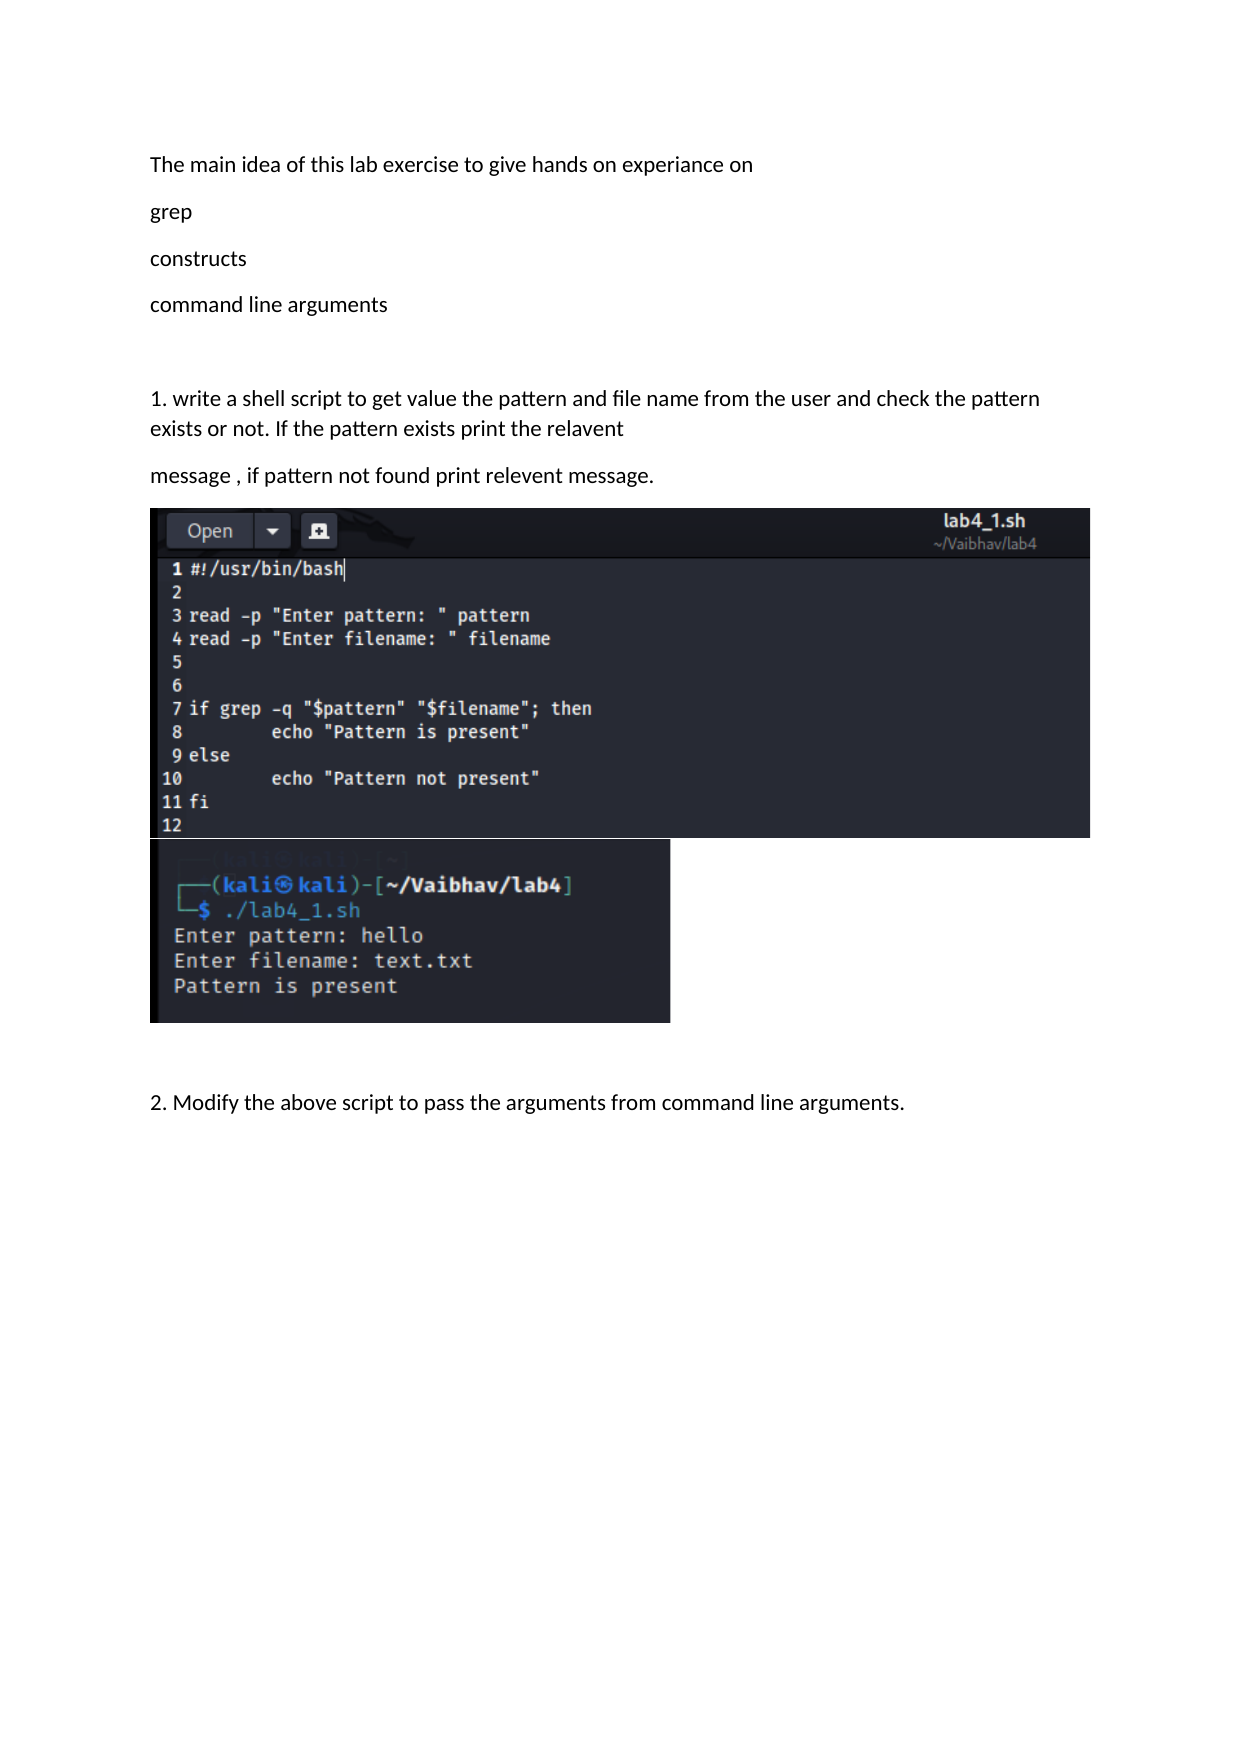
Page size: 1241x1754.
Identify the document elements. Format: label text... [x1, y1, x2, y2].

text message , if pattern not found print relevent message. [150, 461, 1090, 489]
text constructs [150, 244, 1090, 272]
text command line arguments [150, 291, 1090, 319]
text 1. write a shell script to get value the pattern and file name from the user and check the pattern exists or not. If the pattern exists print the relavent [150, 384, 1090, 443]
picture [150, 508, 1091, 838]
text The main idea of this lab exercise to give hands on experiance on [150, 150, 1090, 178]
picture [150, 839, 671, 1023]
text 2. Modify the above script to pass the arguments from command line arguments. [150, 1088, 1090, 1116]
text grep [150, 197, 1090, 225]
